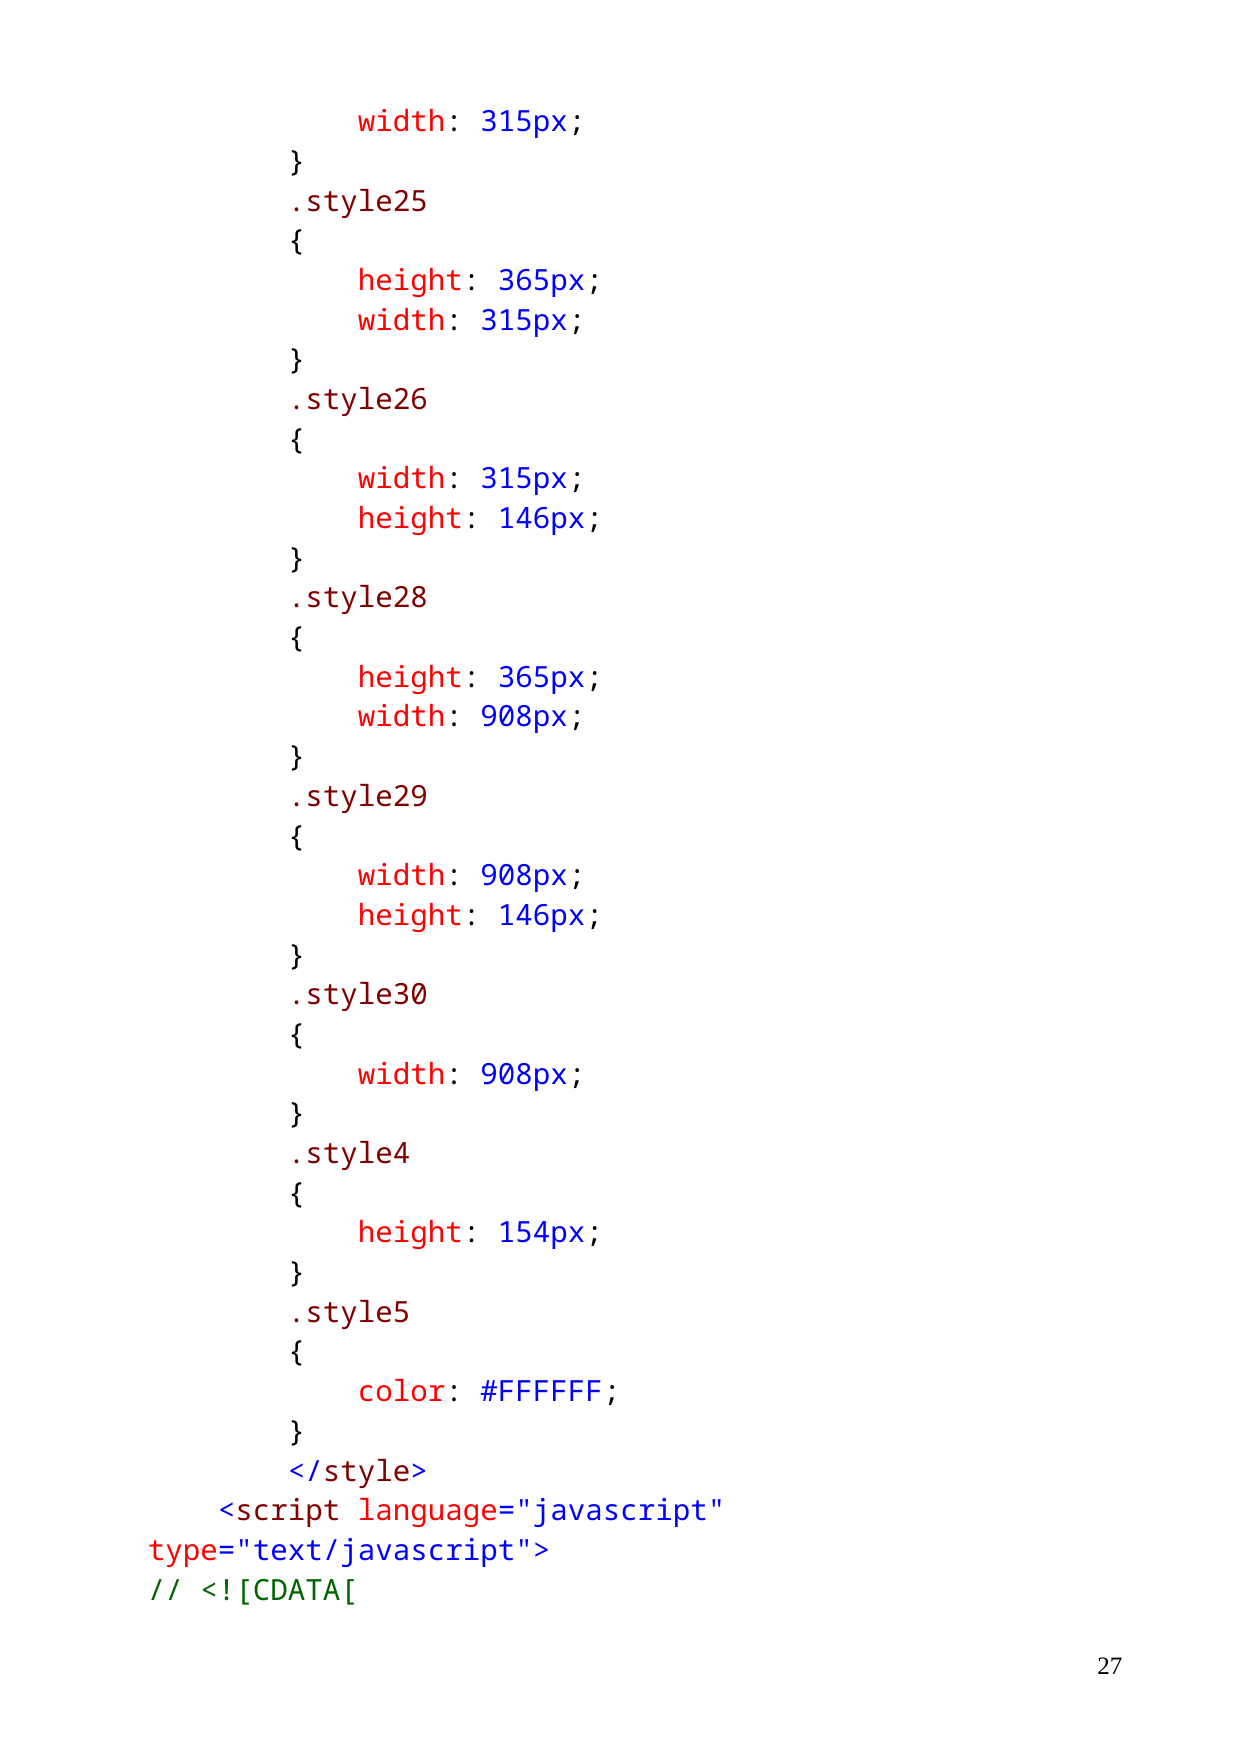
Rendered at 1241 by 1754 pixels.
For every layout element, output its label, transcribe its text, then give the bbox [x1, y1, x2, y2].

text // <![CDATA[ [148, 1569, 1122, 1608]
text <script language="javascript" type="text/javascript"> [148, 1489, 1122, 1569]
text { [148, 1172, 1122, 1212]
text width: 908px; [148, 1053, 1122, 1093]
text } [148, 537, 1122, 577]
text } [148, 1093, 1122, 1132]
text .style4 [148, 1132, 1122, 1172]
text { [148, 418, 1122, 458]
text } [148, 1410, 1122, 1450]
text width: 908px; [148, 696, 1122, 735]
text height: 146px; [148, 894, 1122, 934]
text color: #FFFFFF; [148, 1370, 1122, 1410]
text } [148, 934, 1122, 973]
text height: 365px; [148, 656, 1122, 696]
text width: 315px; [148, 299, 1122, 338]
text height: 146px; [148, 497, 1122, 537]
text .style28 [148, 577, 1122, 616]
text { [148, 219, 1122, 259]
text </style> [148, 1450, 1122, 1489]
text .style25 [148, 180, 1122, 219]
text { [148, 616, 1122, 656]
text { [148, 815, 1122, 854]
text width: 315px; [148, 100, 1122, 140]
text .style26 [148, 378, 1122, 418]
text } [148, 735, 1122, 775]
text .style5 [148, 1291, 1122, 1331]
text } [148, 1251, 1122, 1291]
text width: 315px; [148, 458, 1122, 497]
text .style29 [148, 775, 1122, 815]
text height: 154px; [148, 1212, 1122, 1251]
text width: 908px; [148, 854, 1122, 894]
text } [148, 140, 1122, 180]
text { [148, 1331, 1122, 1370]
text .style30 [148, 973, 1122, 1013]
text { [148, 1013, 1122, 1053]
text } [148, 338, 1122, 378]
text height: 365px; [148, 259, 1122, 299]
